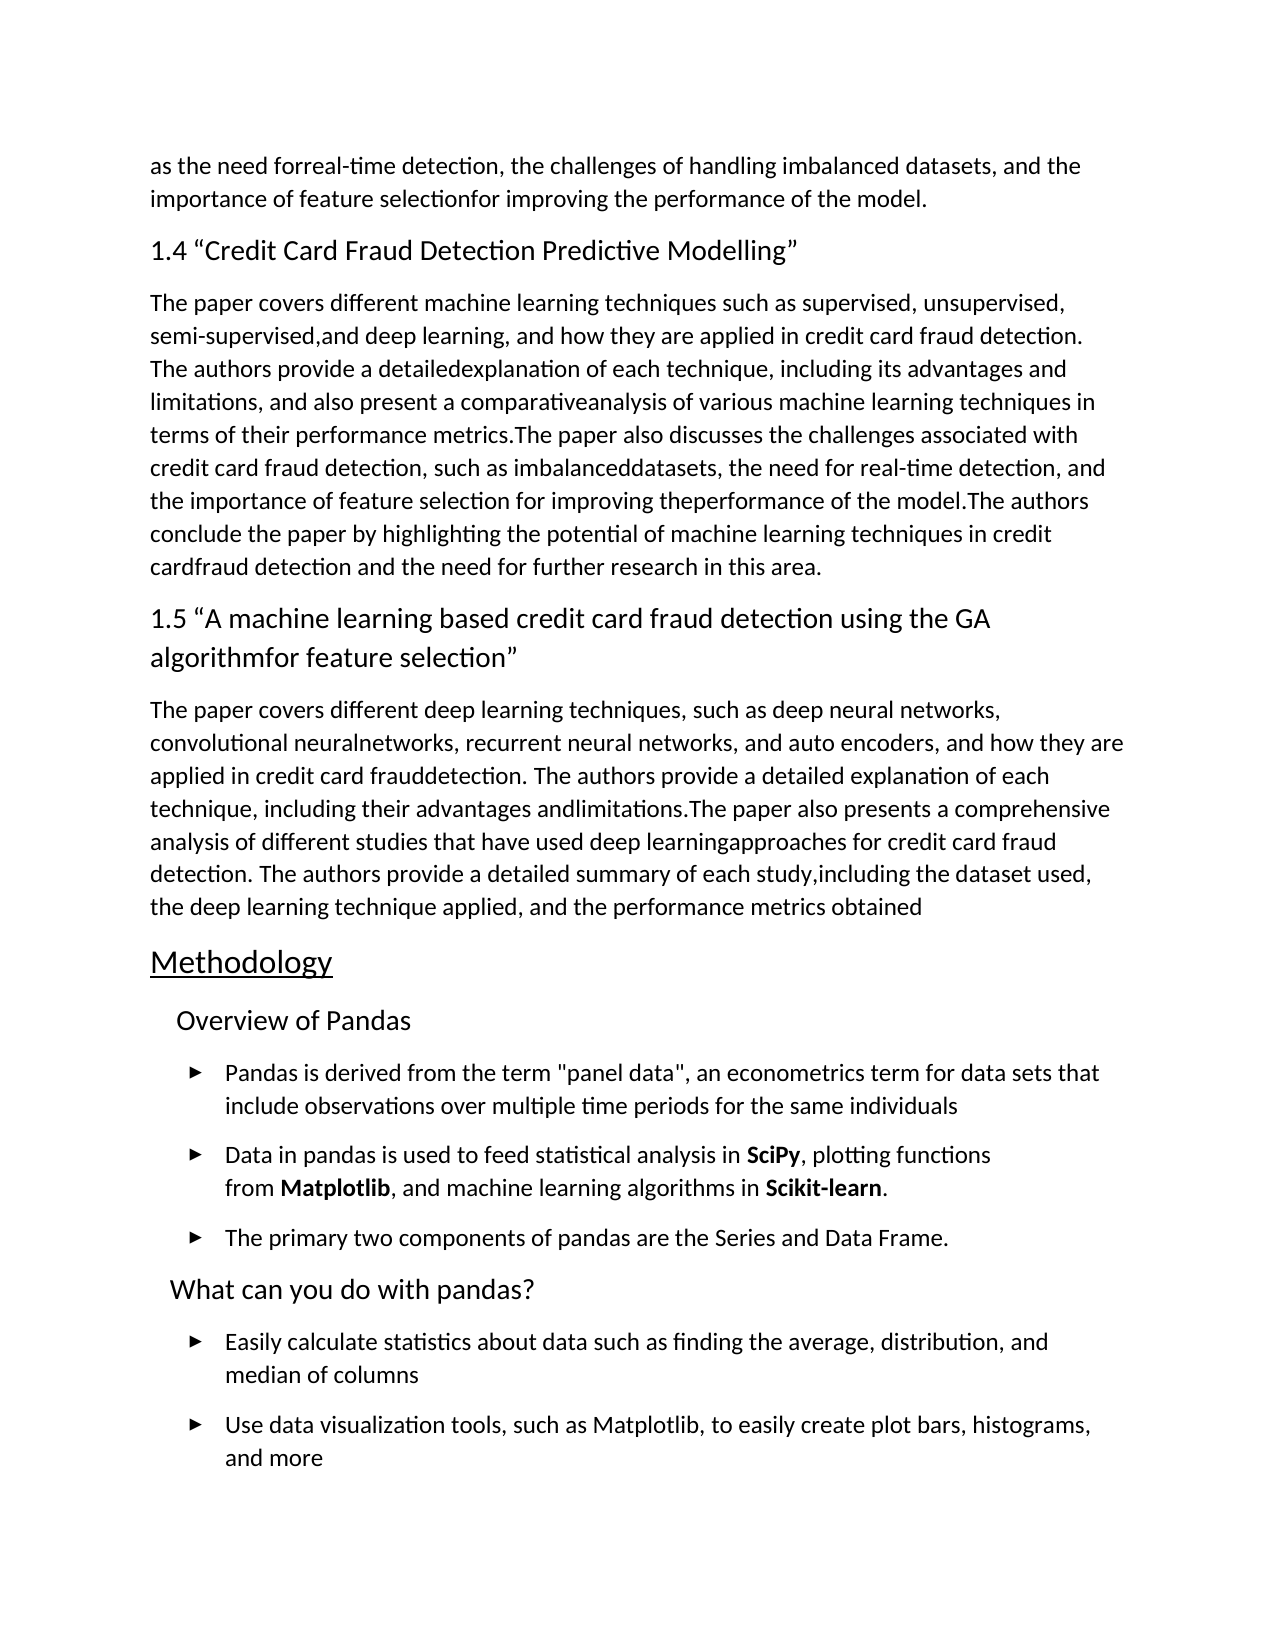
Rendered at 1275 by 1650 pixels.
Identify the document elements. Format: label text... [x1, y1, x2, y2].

text 1.4 “Credit Card Fraud Detection Predictive Modelling” [150, 232, 1125, 268]
text 1.5 “A machine learning based credit card fraud detection using the GA algorithmfor feature selection” [150, 601, 1125, 674]
text Overview of Pandas [150, 1002, 1125, 1037]
text Methodology [150, 941, 1125, 982]
text What can you do with pandas? [150, 1271, 1125, 1307]
list Easily calculate statistics about data such as finding the average, distribution, and median of columns [187, 1327, 1125, 1390]
list Pandas is derived from the term "panel data", an econometrics term for data sets that include observations over multiple time periods for the same individuals [187, 1057, 1125, 1120]
text The paper covers different deep learning techniques, such as deep neural networks, convolutional neuralnetworks, recurrent neural networks, and auto encoders, and how they are applied in credit card frauddetection. The authors provide a detailed explanation of each technique, including their advantages andlimitations.The paper also presents a comprehensive analysis of different studies that have used deep learningapproaches for credit card fraud detection. The authors provide a detailed summary of each study,including the dataset used, the deep learning technique applied, and the performance metrics obtained [150, 694, 1125, 922]
text The paper covers different machine learning techniques such as supervised, unsupervised, semi-supervised,and deep learning, and how they are applied in credit card fraud detection. The authors provide a detailedexplanation of each technique, including its advantages and limitations, and also present a comparativeanalysis of various machine learning techniques in terms of their performance metrics.The paper also discusses the challenges associated with credit card fraud detection, such as imbalanceddatasets, the need for real-time detection, and the importance of feature selection for improving theperformance of the model.The authors conclude the paper by highlighting the potential of machine learning techniques in credit cardfraud detection and the need for further research in this area. [150, 288, 1125, 581]
list Data in pandas is used to feed statistical analysis in SciPy, plotting functions from Matplotlib, and machine learning algorithms in Scikit-learn. [187, 1139, 1125, 1203]
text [150, 150, 1125, 213]
list The primary two components of pandas are the Series and Data Frame. [187, 1222, 1125, 1252]
list Use data visualization tools, such as Matplotlib, to easily create plot bars, histograms, and more [187, 1409, 1125, 1472]
